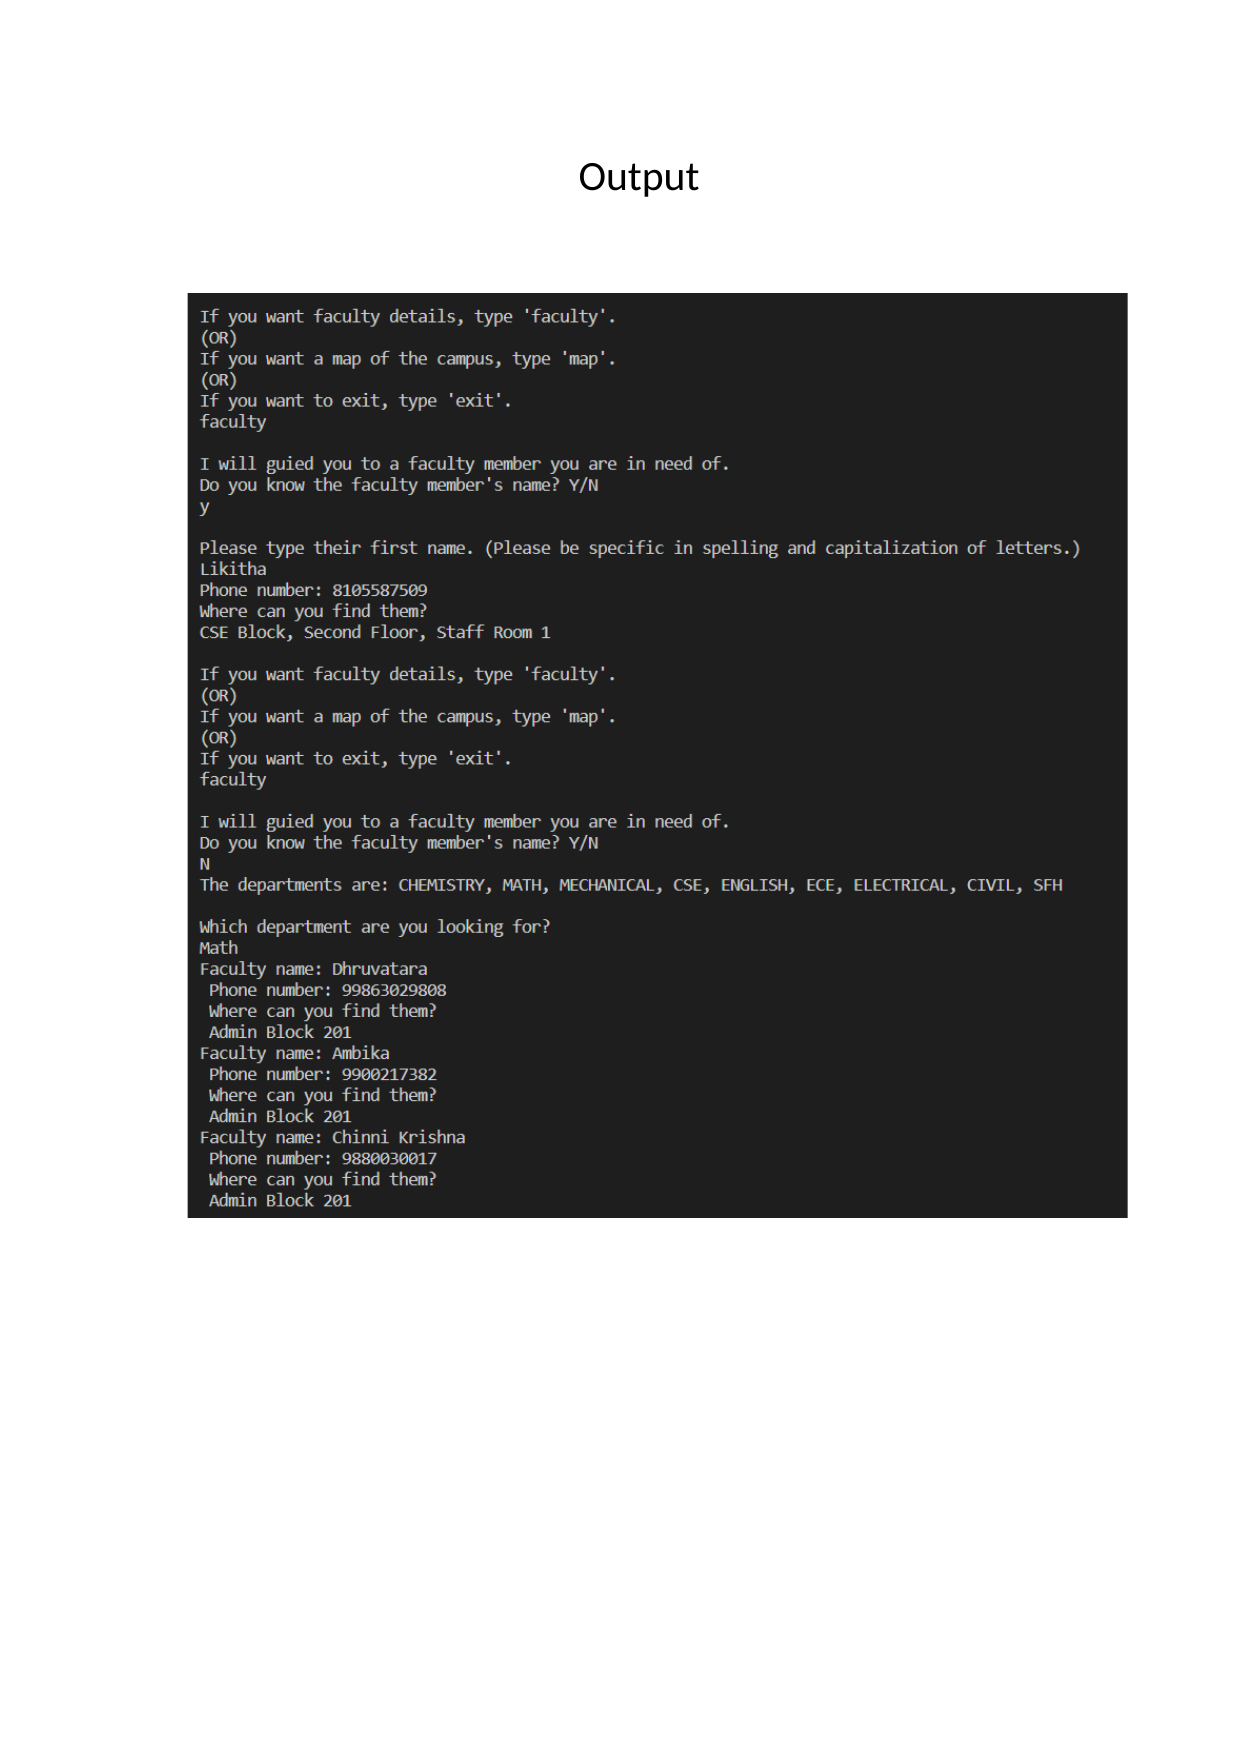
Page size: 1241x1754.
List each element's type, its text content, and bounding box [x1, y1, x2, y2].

picture [187, 293, 1128, 1218]
text Output [187, 150, 1090, 201]
